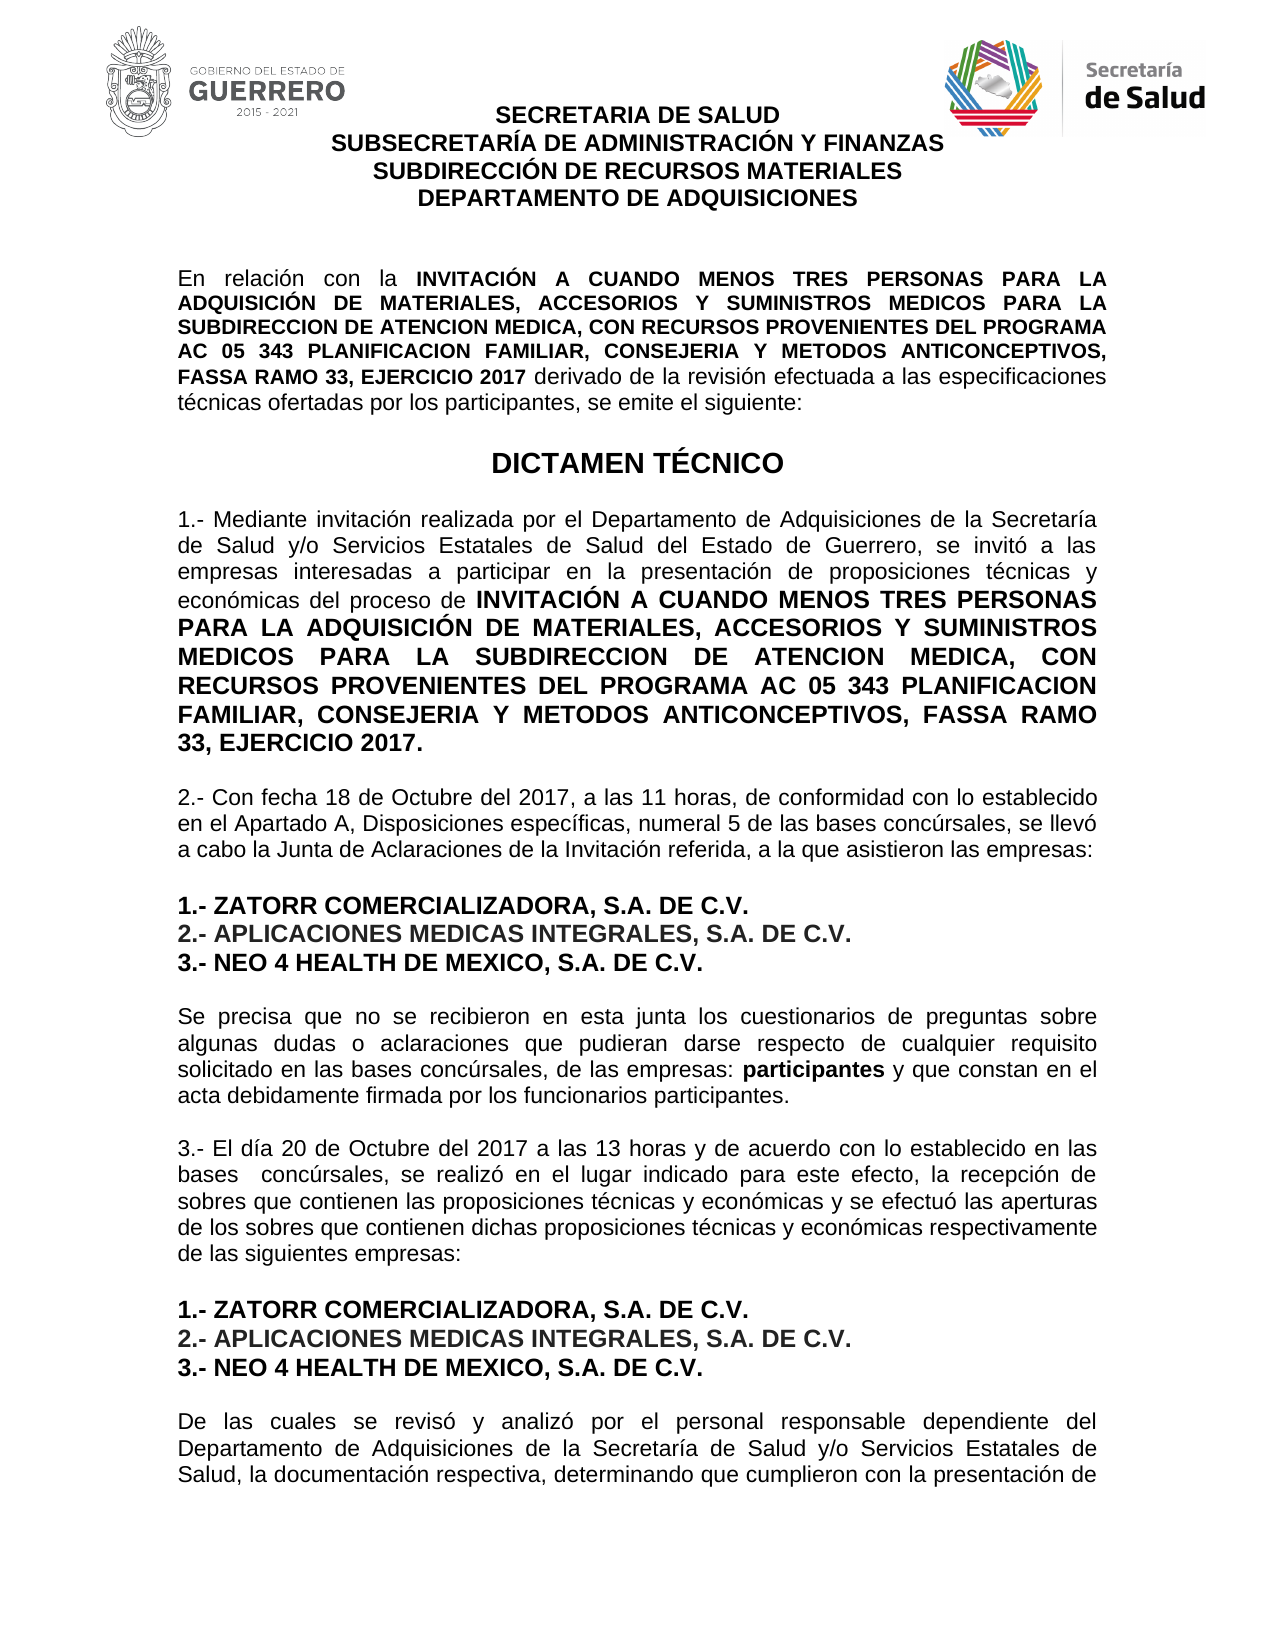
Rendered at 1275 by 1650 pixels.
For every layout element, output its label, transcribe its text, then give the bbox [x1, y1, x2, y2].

text En relación con la INVITACIÓN A CUANDO MENOS TRES PERSONAS PARA LA ADQUISICIÓN DE MATERIALES, ACCESORIOS Y SUMINISTROS MEDICOS PARA LA SUBDIRECCION DE ATENCION MEDICA, CON RECURSOS PROVENIENTES DEL PROGRAMA AC 05 343 PLANIFICACION FAMILIAR, CONSEJERIA Y METODOS ANTICONCEPTIVOS, FASSA RAMO 33, EJERCICIO 2017 derivado de la revisión efectuada a las especificaciones técnicas ofertadas por los participantes, se emite el siguiente: [177, 264, 1107, 416]
text 3.- El día 20 de Octubre del 2017 a las 13 horas y de acuerdo con lo establecido en las bases concúrsales, se realizó en el lugar indicado para este efecto, la recepción de sobres que contienen las proposiciones técnicas y económicas y se efectuó las aperturas de los sobres que contienen dichas proposiciones técnicas y económicas respectivamente de las siguientes empresas: [177, 1135, 1098, 1267]
text 2.- Con fecha 18 de Octubre del 2017, a las 11 horas, de conformidad con lo establecido en el Apartado A, Disposiciones específicas, numeral 5 de las bases concúrsales, se llevó a cabo la Junta de Aclaraciones de la Invitación referida, a la que asistieron las empresas: [177, 783, 1098, 863]
text 2.- APLICACIONES MEDICAS INTEGRALES, S.A. DE C.V. [177, 1324, 1098, 1353]
text 1.- Mediante invitación realizada por el Departamento de Adquisiciones de la Secretaría de Salud y/o Servicios Estatales de Salud del Estado de Guerrero, se invitó a las empresas interesadas a participar en la presentación de proposiciones técnicas y económicas del proceso de INVITACIÓN A CUANDO MENOS TRES PERSONAS PARA LA ADQUISICIÓN DE MATERIALES, ACCESORIOS Y SUMINISTROS MEDICOS PARA LA SUBDIRECCION DE ATENCION MEDICA, CON RECURSOS PROVENIENTES DEL PROGRAMA AC 05 343 PLANIFICACION FAMILIAR, CONSEJERIA Y METODOS ANTICONCEPTIVOS, FASSA RAMO 33, EJERCICIO 2017. [177, 506, 1098, 757]
text 3.- NEO 4 HEALTH DE MEXICO, S.A. DE C.V. [177, 948, 1098, 977]
text 1.- ZATORR COMERCIALIZADORA, S.A. DE C.V. [177, 1296, 1098, 1324]
text 3.- NEO 4 HEALTH DE MEXICO, S.A. DE C.V. [177, 1353, 1098, 1382]
picture [101, 26, 355, 138]
text 1.- ZATORR COMERCIALIZADORA, S.A. DE C.V. [177, 891, 1098, 919]
picture [944, 40, 1206, 137]
text 2.- APLICACIONES MEDICAS INTEGRALES, S.A. DE C.V. [177, 919, 1098, 948]
list Se precisa que no se recibieron en esta junta los cuestionarios de preguntas sobre algunas dudas o aclaraciones que pudieran darse respecto de cualquier requisito solicitado en las bases concúrsales, de las empresas: participantes y que constan en el acta debidamente firmada por los funcionarios participantes. [177, 1003, 1098, 1109]
text DICTAMEN TÉCNICO [177, 446, 1098, 479]
